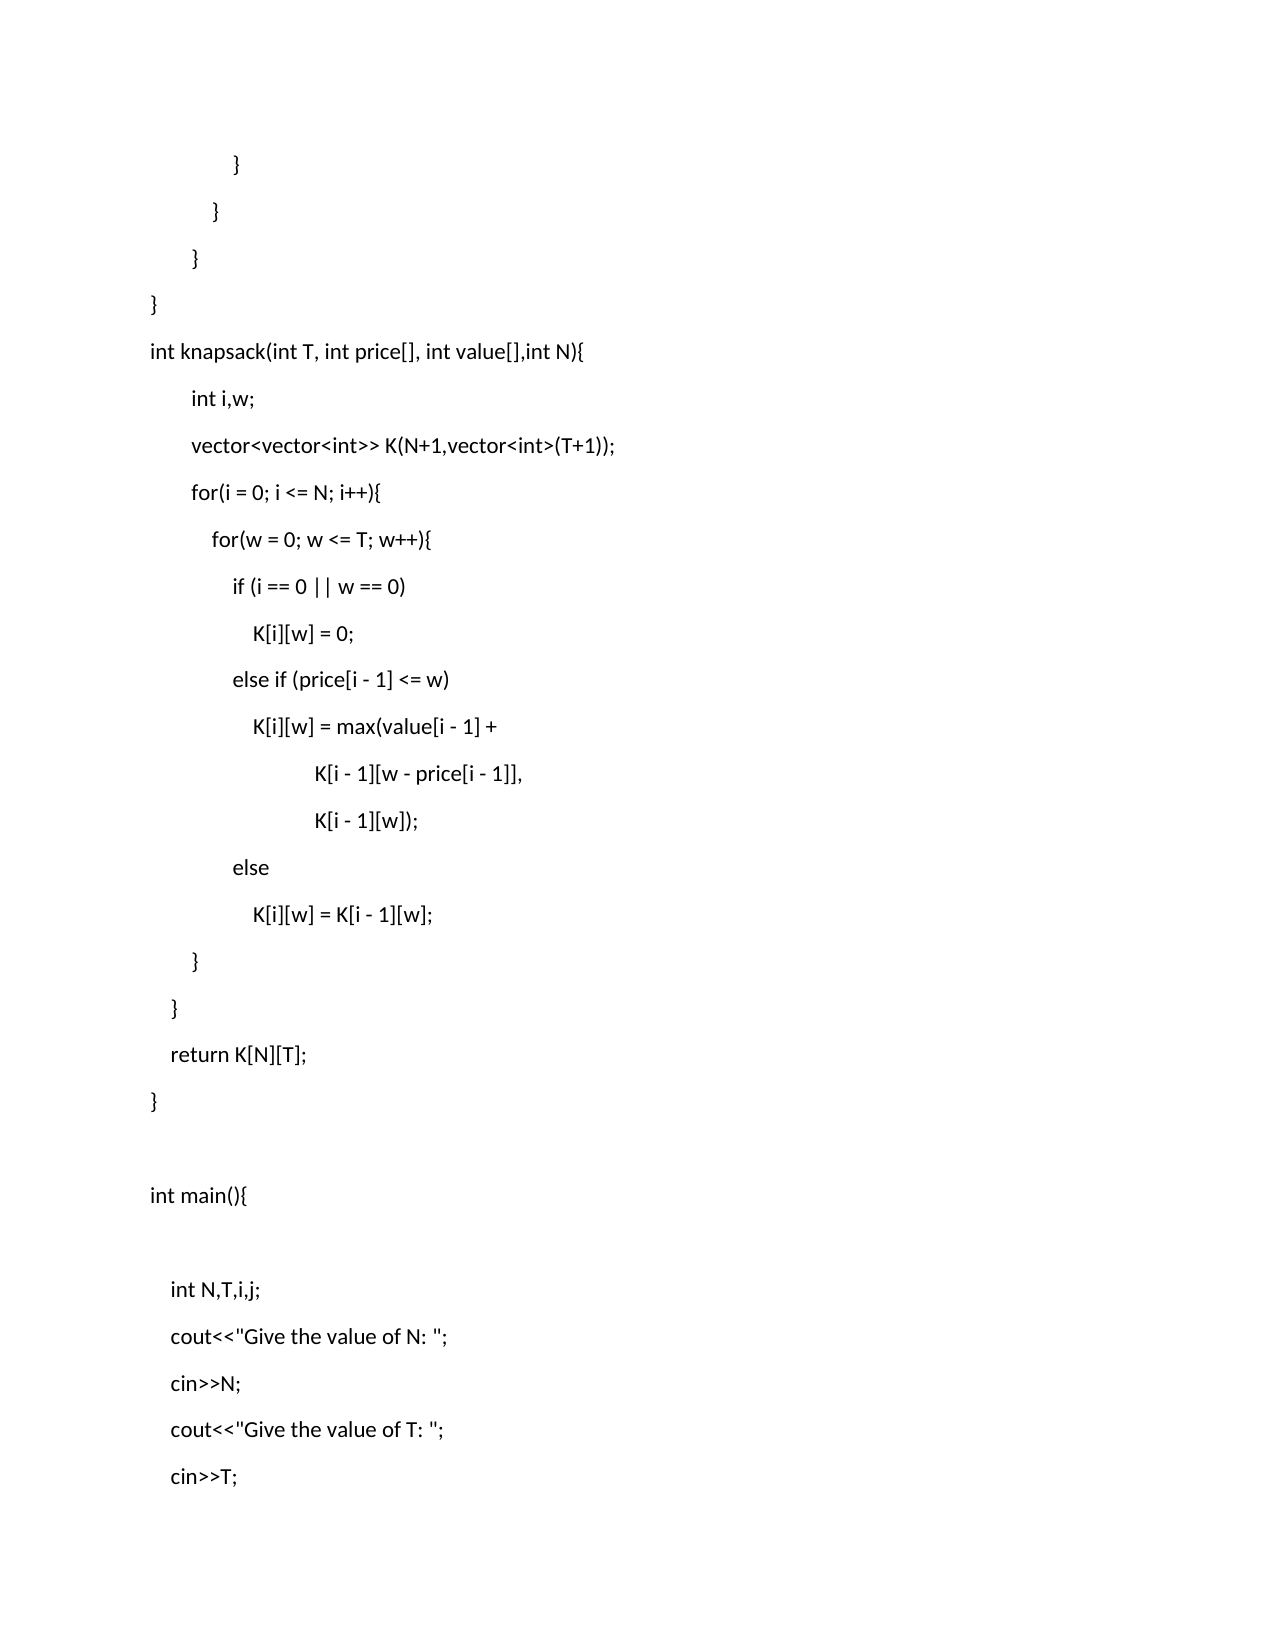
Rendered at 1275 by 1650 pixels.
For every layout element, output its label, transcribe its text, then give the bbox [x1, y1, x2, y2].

text K[i][w] = K[i - 1][w]; [150, 900, 1125, 928]
text K[i][w] = 0; [150, 619, 1125, 647]
text else [150, 853, 1125, 881]
text int i,w; [150, 384, 1125, 412]
text vector<vector<int>> K(N+1,vector<int>(T+1)); [150, 431, 1125, 459]
text } [150, 291, 1125, 319]
text int main(){ [150, 1181, 1125, 1209]
text } [150, 244, 1125, 272]
text K[i][w] = max(value[i - 1] + [150, 712, 1125, 741]
text return K[N][T]; [150, 1041, 1125, 1069]
text else if (price[i - 1] <= w) [150, 666, 1125, 694]
text } [150, 197, 1125, 225]
text if (i == 0 || w == 0) [150, 572, 1125, 600]
text } [150, 947, 1125, 975]
text cout<<"Give the value of T: "; [150, 1416, 1125, 1444]
text cout<<"Give the value of N: "; [150, 1322, 1125, 1350]
text } [150, 150, 1125, 178]
text } [150, 994, 1125, 1022]
text cin>>N; [150, 1369, 1125, 1397]
text } [150, 1087, 1125, 1116]
text int knapsack(int T, int price[], int value[],int N){ [150, 337, 1125, 366]
text K[i - 1][w]); [150, 806, 1125, 834]
text for(w = 0; w <= T; w++){ [150, 525, 1125, 553]
text cin>>T; [150, 1462, 1125, 1491]
text K[i - 1][w - price[i - 1]], [150, 759, 1125, 787]
text for(i = 0; i <= N; i++){ [150, 478, 1125, 506]
text int N,T,i,j; [150, 1275, 1125, 1303]
